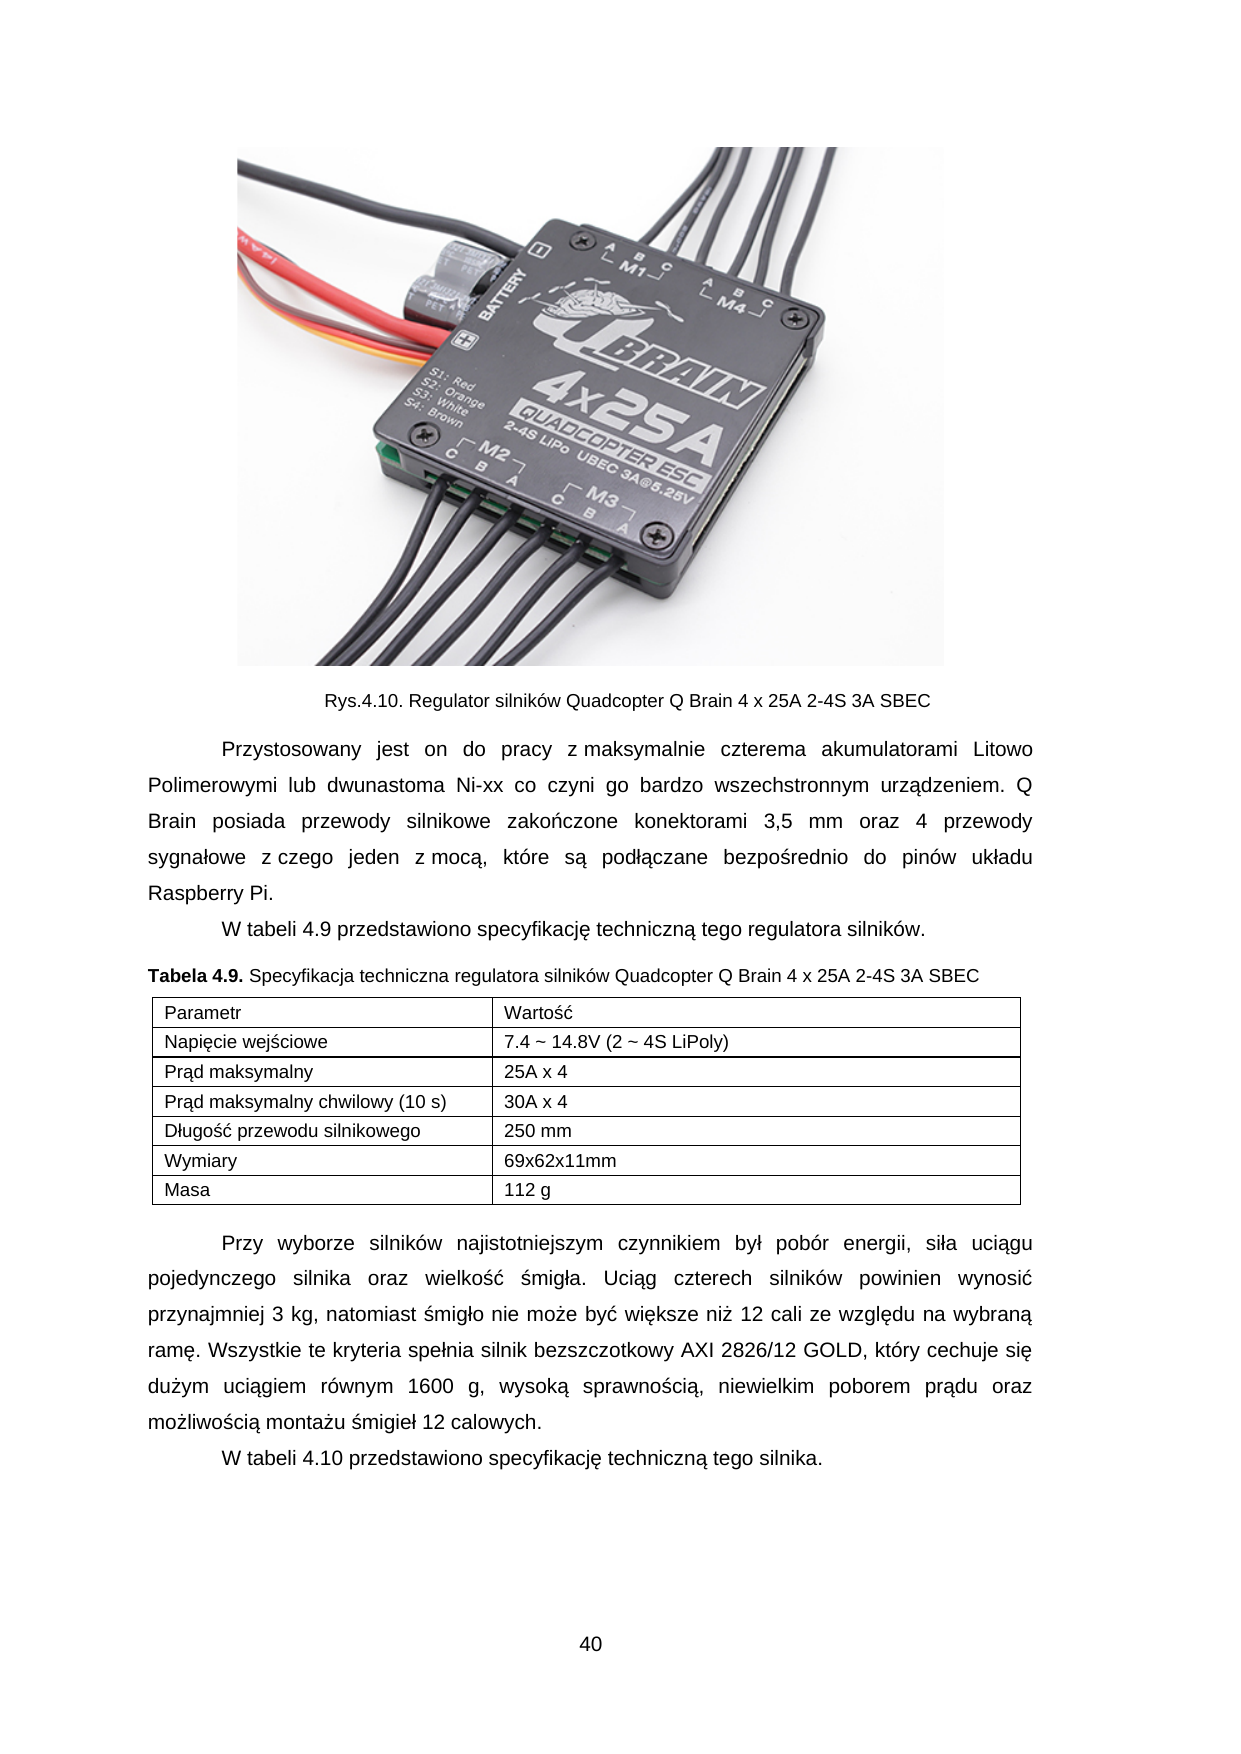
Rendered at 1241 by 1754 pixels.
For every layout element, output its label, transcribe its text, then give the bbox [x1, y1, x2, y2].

picture [237, 147, 944, 666]
table_cell 25A x 4 [493, 1058, 1020, 1086]
text Tabela 4.9. Specyfikacja techniczna regulatora silników Quadcopter Q Brain 4 x 25A 2-4S 3A SBEC [148, 965, 1033, 986]
table_header Wartość [493, 998, 1020, 1027]
text Rys.4.10. Regulator silników Quadcopter Q Brain 4 x 25A 2-4S 3A SBEC [148, 690, 1033, 712]
table_cell 30A x 4 [493, 1087, 1020, 1116]
text Przy wyborze silników najistotniejszym czynnikiem był pobór energii, siła uciągu pojedynczego silnika oraz wielkość śmigła. Uciąg czterech silników powinien wynosić przynajmniej 3 kg, natomiast śmigło nie może być większe niż 12 cali ze względu na wybraną ramę. Wszystkie te kryteria spełnia silnik bezszczotkowy AXI 2826/12 GOLD, który cechuje się dużym uciągiem równym 1600 g, wysoką sprawnością, niewielkim poborem prądu oraz możliwością montażu śmigieł 12 calowych. [148, 1230, 1033, 1434]
text W tabeli 4.10 przedstawiono specyfikację techniczną tego silnika. [148, 1446, 1033, 1470]
table_cell Masa [153, 1176, 492, 1204]
table_cell Wymiary [153, 1146, 492, 1175]
table_cell Prąd maksymalny chwilowy (10 s) [153, 1087, 492, 1116]
text W tabeli 4.9 przedstawiono specyfikację techniczną tego regulatora silników. [148, 916, 1033, 940]
table_cell 69x62x11mm [493, 1146, 1020, 1175]
table_cell 112 g [493, 1176, 1020, 1204]
text Przystosowany jest on do pracy z maksymalnie czterema akumulatorami Litowo Polimerowymi lub dwunastoma Ni-xx co czyni go bardzo wszechstronnym urządzeniem. Q Brain posiada przewody silnikowe zakończone konektorami 3,5 mm oraz 4 przewody sygnałowe z czego jeden z mocą, które są podłączane bezpośrednio do pinów układu Raspberry Pi. [148, 737, 1033, 904]
table_cell 7.4 ~ 14.8V (2 ~ 4S LiPoly) [493, 1028, 1020, 1056]
table_cell Długość przewodu silnikowego [153, 1117, 492, 1145]
table_cell 250 mm [493, 1117, 1020, 1145]
table_cell Napięcie wejściowe [153, 1028, 492, 1056]
table_header Parametr [153, 998, 492, 1027]
table_cell Prąd maksymalny [153, 1058, 492, 1086]
